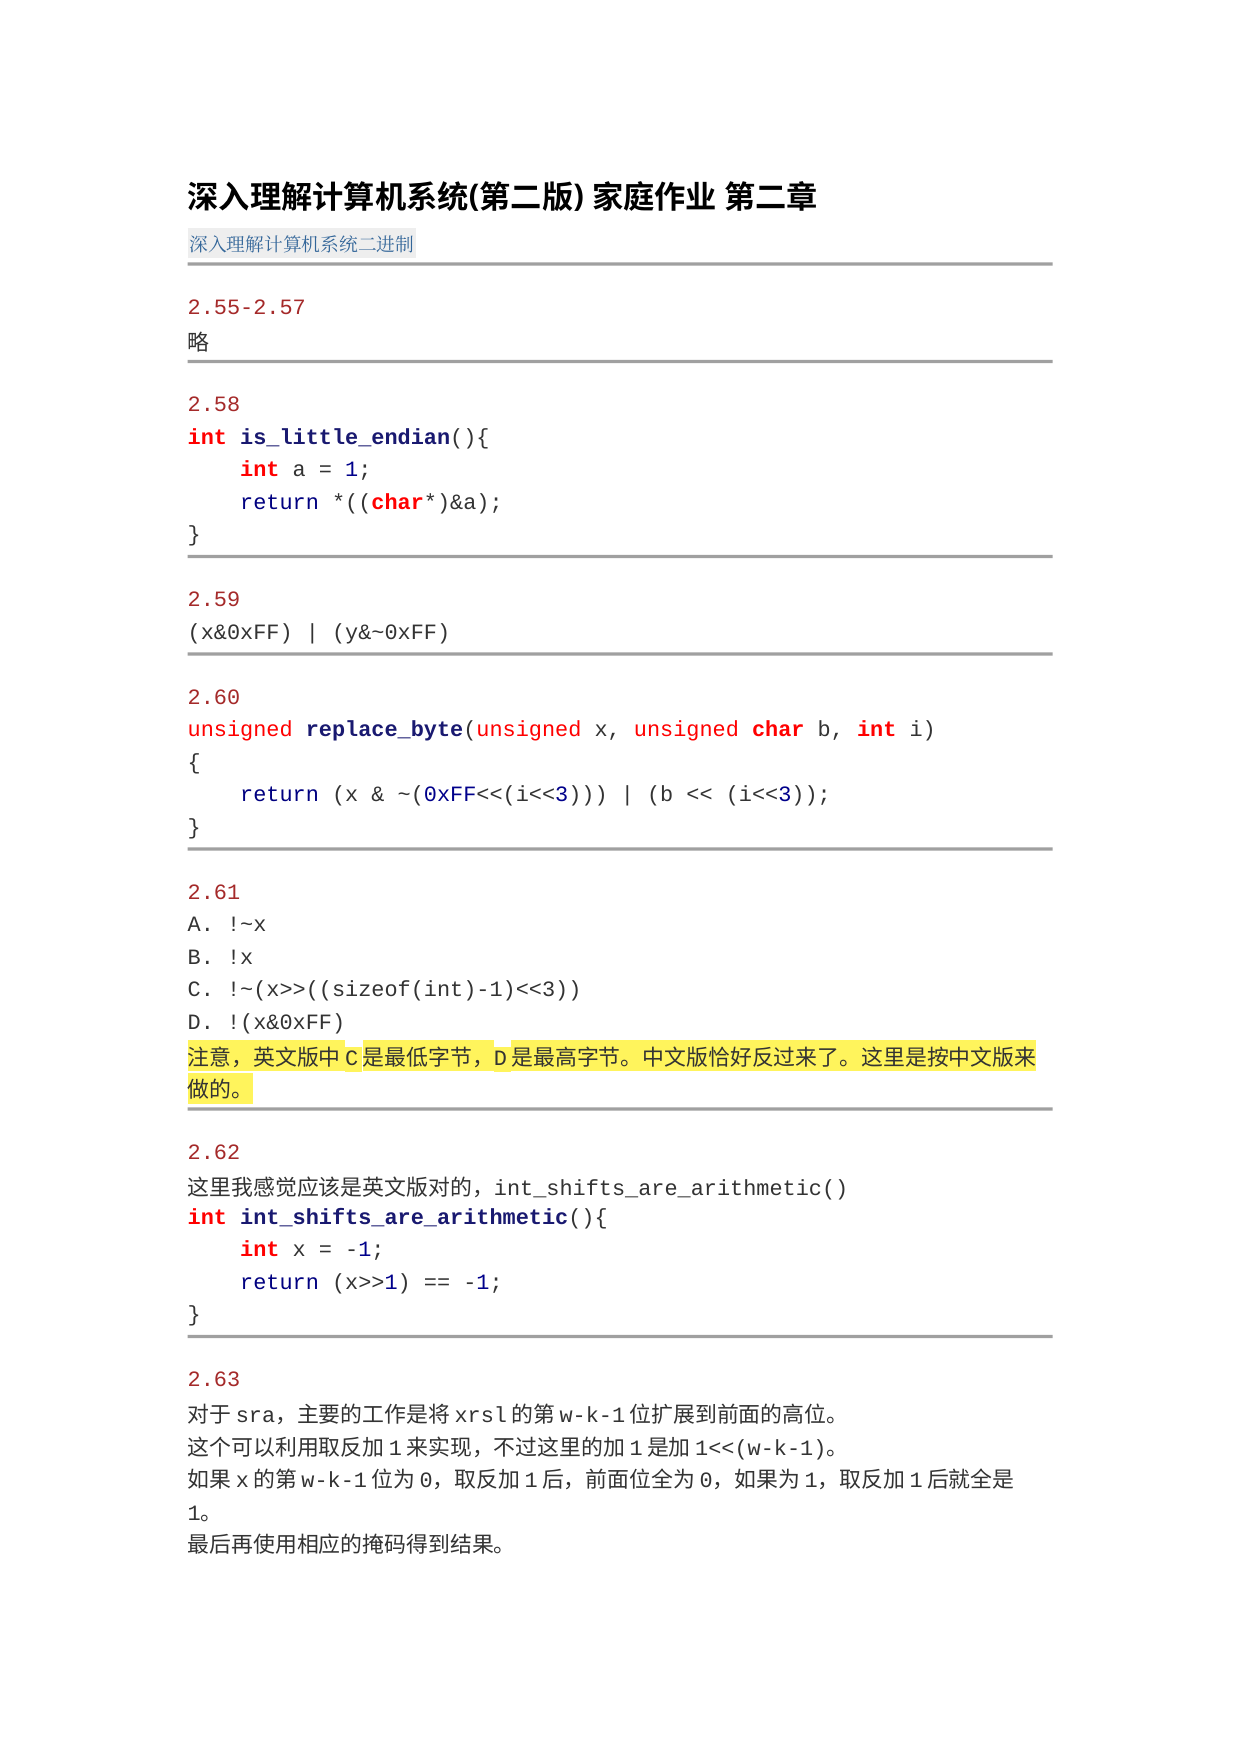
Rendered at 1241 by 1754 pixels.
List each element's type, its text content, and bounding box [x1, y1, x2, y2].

text 略 [187, 324, 1053, 357]
text 对于sra，主要的工作是将xrsl的第w-k-1位扩展到前面的高位。 [187, 1397, 1053, 1429]
text A. !~x [187, 909, 1053, 942]
text (x&0xFF) | (y&~0xFF) [187, 617, 1053, 649]
text int int_shifts_are_arithmetic(){ int x = -1; return (x>>1) == -1; } [187, 1202, 1053, 1332]
text unsigned replace_byte(unsigned x, unsigned char b, int i) { return (x & ~(0xFF<<(i<<3))) | (b << (i<<3)); } [187, 714, 1053, 844]
text 2.61 [187, 877, 1053, 909]
text 2.55-2.57 [187, 292, 1053, 324]
text 2.62 [187, 1137, 1053, 1169]
text 2.63 [187, 1364, 1053, 1397]
text int is_little_endian(){ int a = 1; return *((char*)&a); } [187, 422, 1053, 552]
text 深入理解计算机系统二进制 [187, 227, 1053, 259]
text 这个可以利用取反加1来实现，不过这里的加1是加1<<(w-k-1)。 [187, 1429, 1053, 1462]
text D. !(x&0xFF) [187, 1007, 1053, 1039]
text 最后再使用相应的掩码得到结果。 [187, 1527, 1053, 1559]
text 2.58 [187, 389, 1053, 422]
text 这里我感觉应该是英文版对的，int_shifts_are_arithmetic() [187, 1169, 1053, 1202]
text 注意，英文版中C是最低字节，D是最高字节。中文版恰好反过来了。这里是按中文版来做的。 [187, 1039, 1053, 1104]
text B. !x [187, 942, 1053, 974]
text 如果x的第w-k-1位为0，取反加1后，前面位全为0，如果为1，取反加1后就全是1。 [187, 1462, 1053, 1527]
text 2.60 [187, 682, 1053, 714]
text 深入理解计算机系统(第二版) 家庭作业 第二章 [187, 162, 1053, 227]
text 2.59 [187, 584, 1053, 617]
text C. !~(x>>((sizeof(int)-1)<<3)) [187, 974, 1053, 1007]
